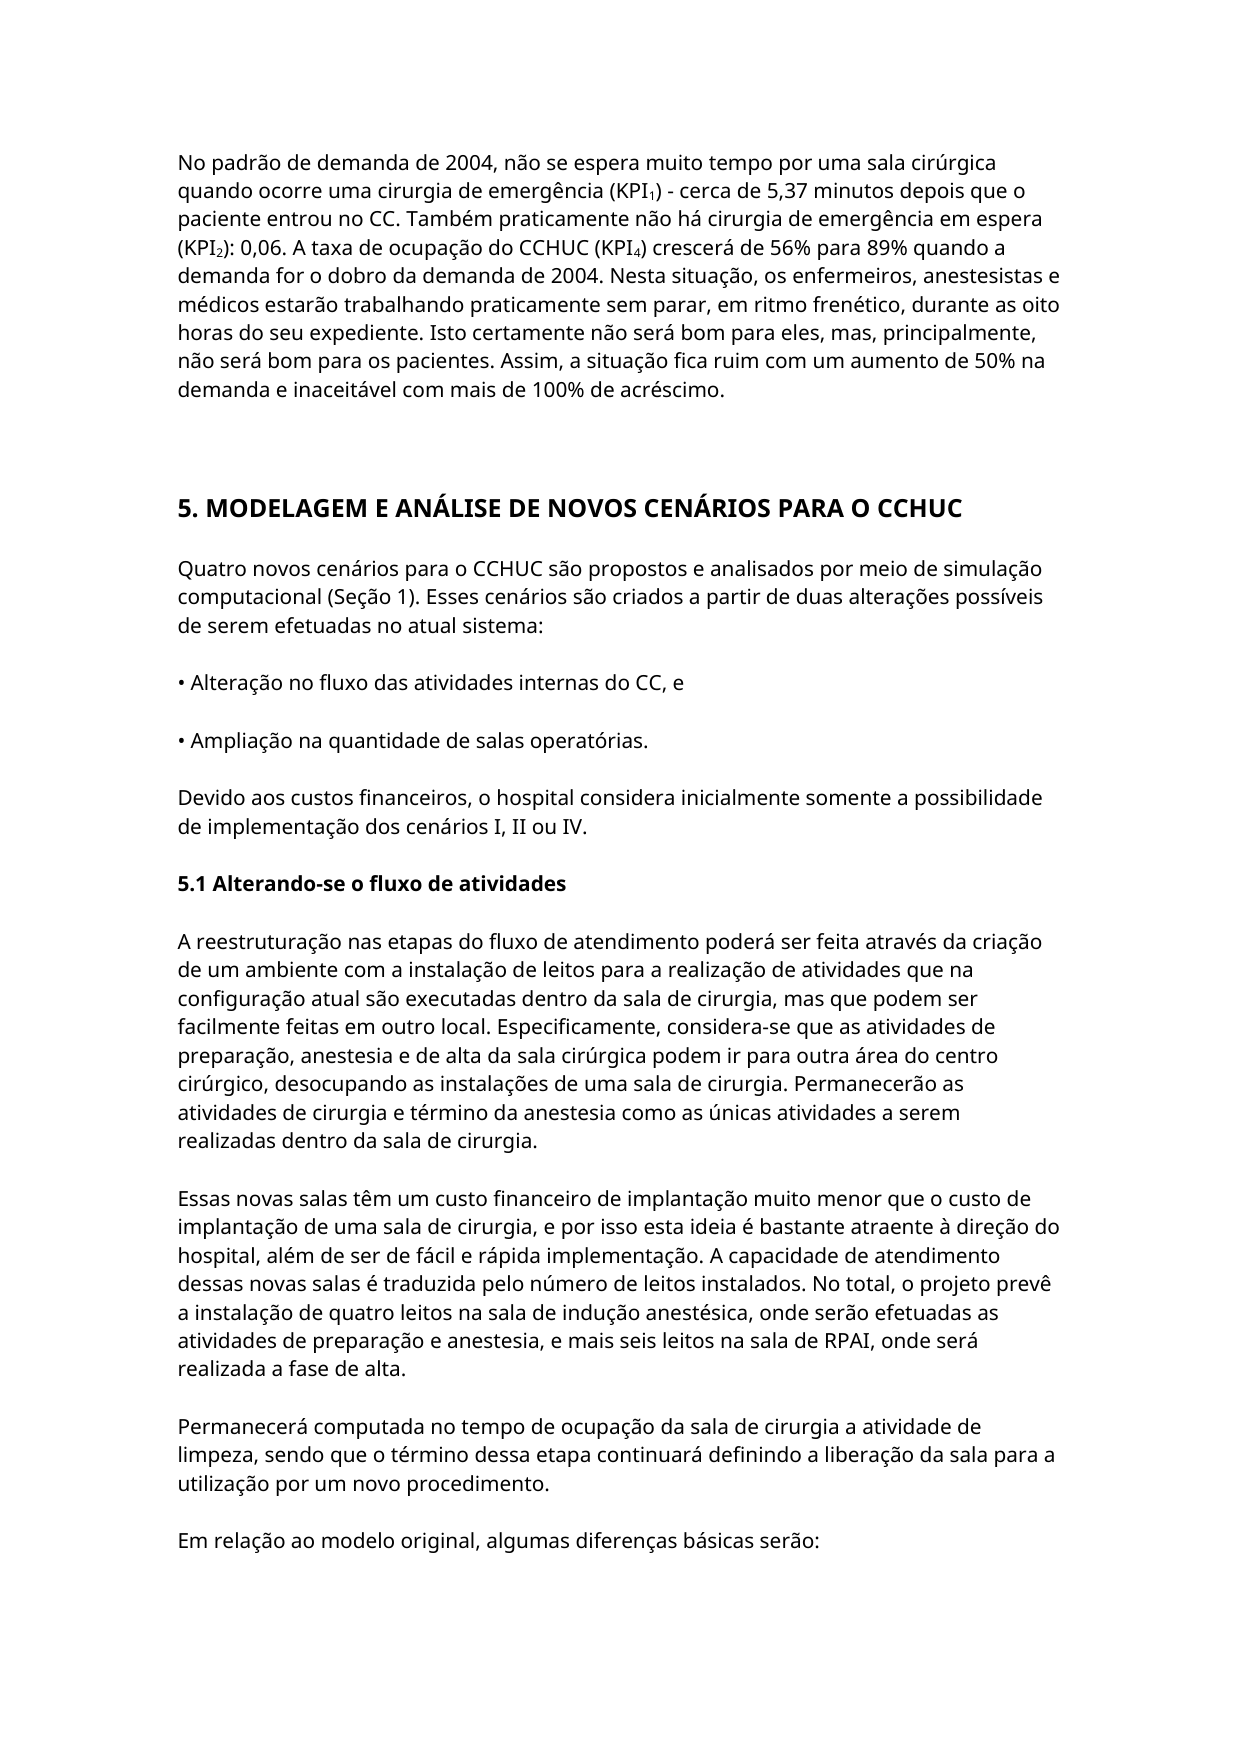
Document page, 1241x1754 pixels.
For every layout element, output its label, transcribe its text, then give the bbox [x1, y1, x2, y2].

text A reestruturação nas etapas do fluxo de atendimento poderá ser feita através da criação de um ambiente com a instalação de leitos para a realização de atividades que na configuração atual são executadas dentro da sala de cirurgia, mas que podem ser facilmente feitas em outro local. Especificamente, considera-se que as atividades de preparação, anestesia e de alta da sala cirúrgica podem ir para outra área do centro cirúrgico, desocupando as instalações de uma sala de cirurgia. Permanecerão as atividades de cirurgia e término da anestesia como as únicas atividades a serem realizadas dentro da sala de cirurgia. [177, 927, 1063, 1155]
text Permanecerá computada no tempo de ocupação da sala de cirurgia a atividade de limpeza, sendo que o término dessa etapa continuará definindo a liberação da sala para a utilização por um novo procedimento. [177, 1412, 1063, 1497]
text 5. MODELAGEM E ANÁLISE DE NOVOS CENÁRIOS PARA O CCHUC [177, 491, 1063, 525]
text No padrão de demanda de 2004, não se espera muito tempo por uma sala cirúrgica quando ocorre uma cirurgia de emergência (KPI1) - cerca de 5,37 minutos depois que o paciente entrou no CC. Também praticamente não há cirurgia de emergência em espera (KPI2): 0,06. A taxa de ocupação do CCHUC (KPI4) crescerá de 56% para 89% quando a demanda for o dobro da demanda de 2004. Nesta situação, os enfermeiros, anestesistas e médicos estarão trabalhando praticamente sem parar, em ritmo frenético, durante as oito horas do seu expediente. Isto certamente não será bom para eles, mas, principalmente, não será bom para os pacientes. Assim, a situação fica ruim com um aumento de 50% na demanda e inaceitável com mais de 100% de acréscimo. [177, 148, 1063, 403]
text 5.1 Alterando-se o fluxo de atividades [177, 869, 1063, 898]
text Quatro novos cenários para o CCHUC são propostos e analisados por meio de simulação computacional (Seção 1). Esses cenários são criados a partir de duas alterações possíveis de serem efetuadas no atual sistema: [177, 554, 1063, 639]
text • Alteração no fluxo das atividades internas do CC, e [177, 668, 1063, 697]
text Essas novas salas têm um custo financeiro de implantação muito menor que o custo de implantação de uma sala de cirurgia, e por isso esta ideia é bastante atraente à direção do hospital, além de ser de fácil e rápida implementação. A capacidade de atendimento dessas novas salas é traduzida pelo número de leitos instalados. No total, o projeto prevê a instalação de quatro leitos na sala de indução anestésica, onde serão efetuadas as atividades de preparação e anestesia, e mais seis leitos na sala de RPAI, onde será realizada a fase de alta. [177, 1184, 1063, 1383]
text Devido aos custos financeiros, o hospital considera inicialmente somente a possibilidade de implementação dos cenários I, II ou IV. [177, 783, 1063, 840]
text Em relação ao modelo original, algumas diferenças básicas serão: [177, 1527, 1063, 1555]
text • Ampliação na quantidade de salas operatórias. [177, 726, 1063, 754]
